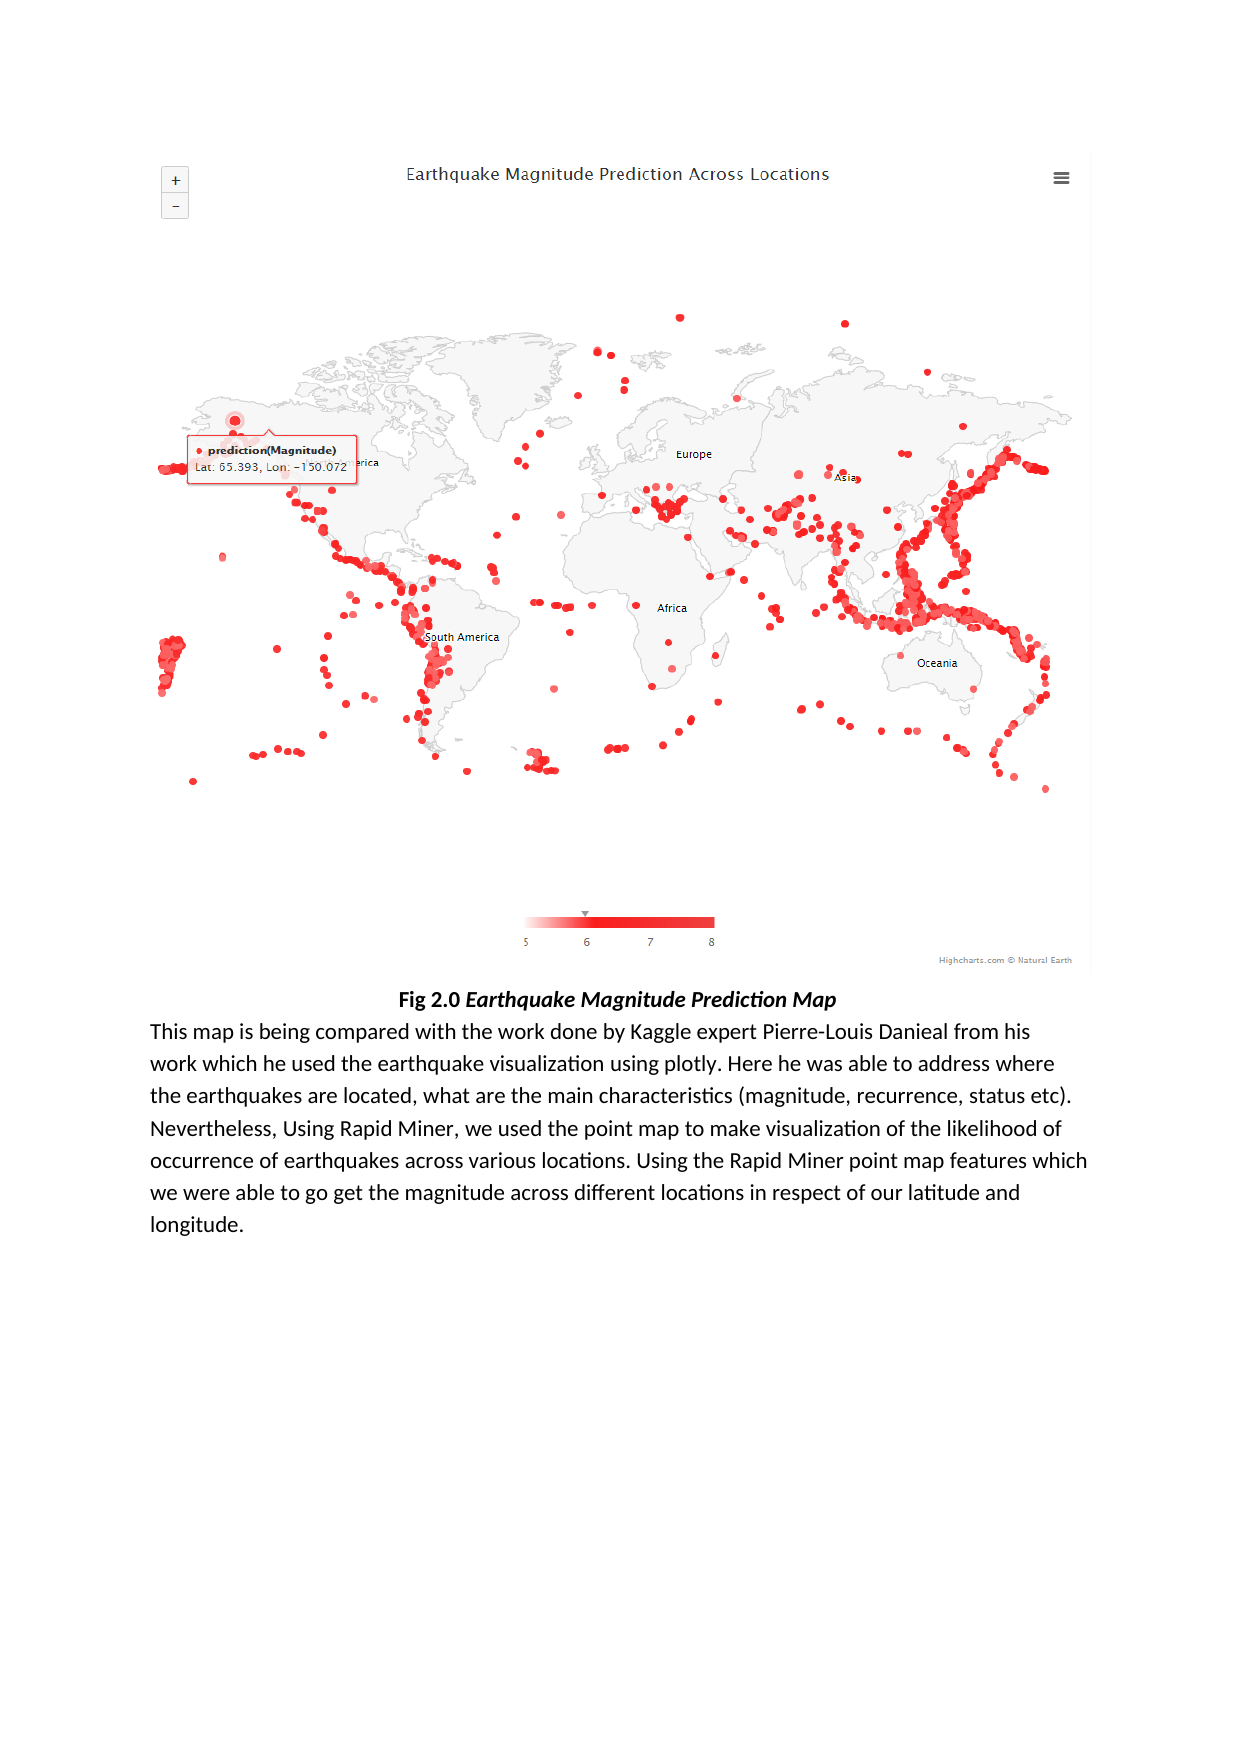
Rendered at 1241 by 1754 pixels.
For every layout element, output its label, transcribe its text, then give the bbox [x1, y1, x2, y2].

text Fig 2.0 Earthquake Magnitude Prediction Map [150, 985, 1090, 1013]
text This map is being compared with the work done by Kaggle expert Pierre-Louis Danieal from his work which he used the earthquake visualization using plotly. Here he was able to address where the earthquakes are located, what are the main characteristics (magnitude, recurrence, status etc). Nevertheless, Using Rapid Miner, we used the point map to make visualization of the likelihood of occurrence of earthquakes across various locations. Using the Rapid Miner point map features which we were able to go get the magnitude across different locations in respect of our latitude and longitude. [150, 1017, 1090, 1238]
picture [150, 150, 1091, 975]
